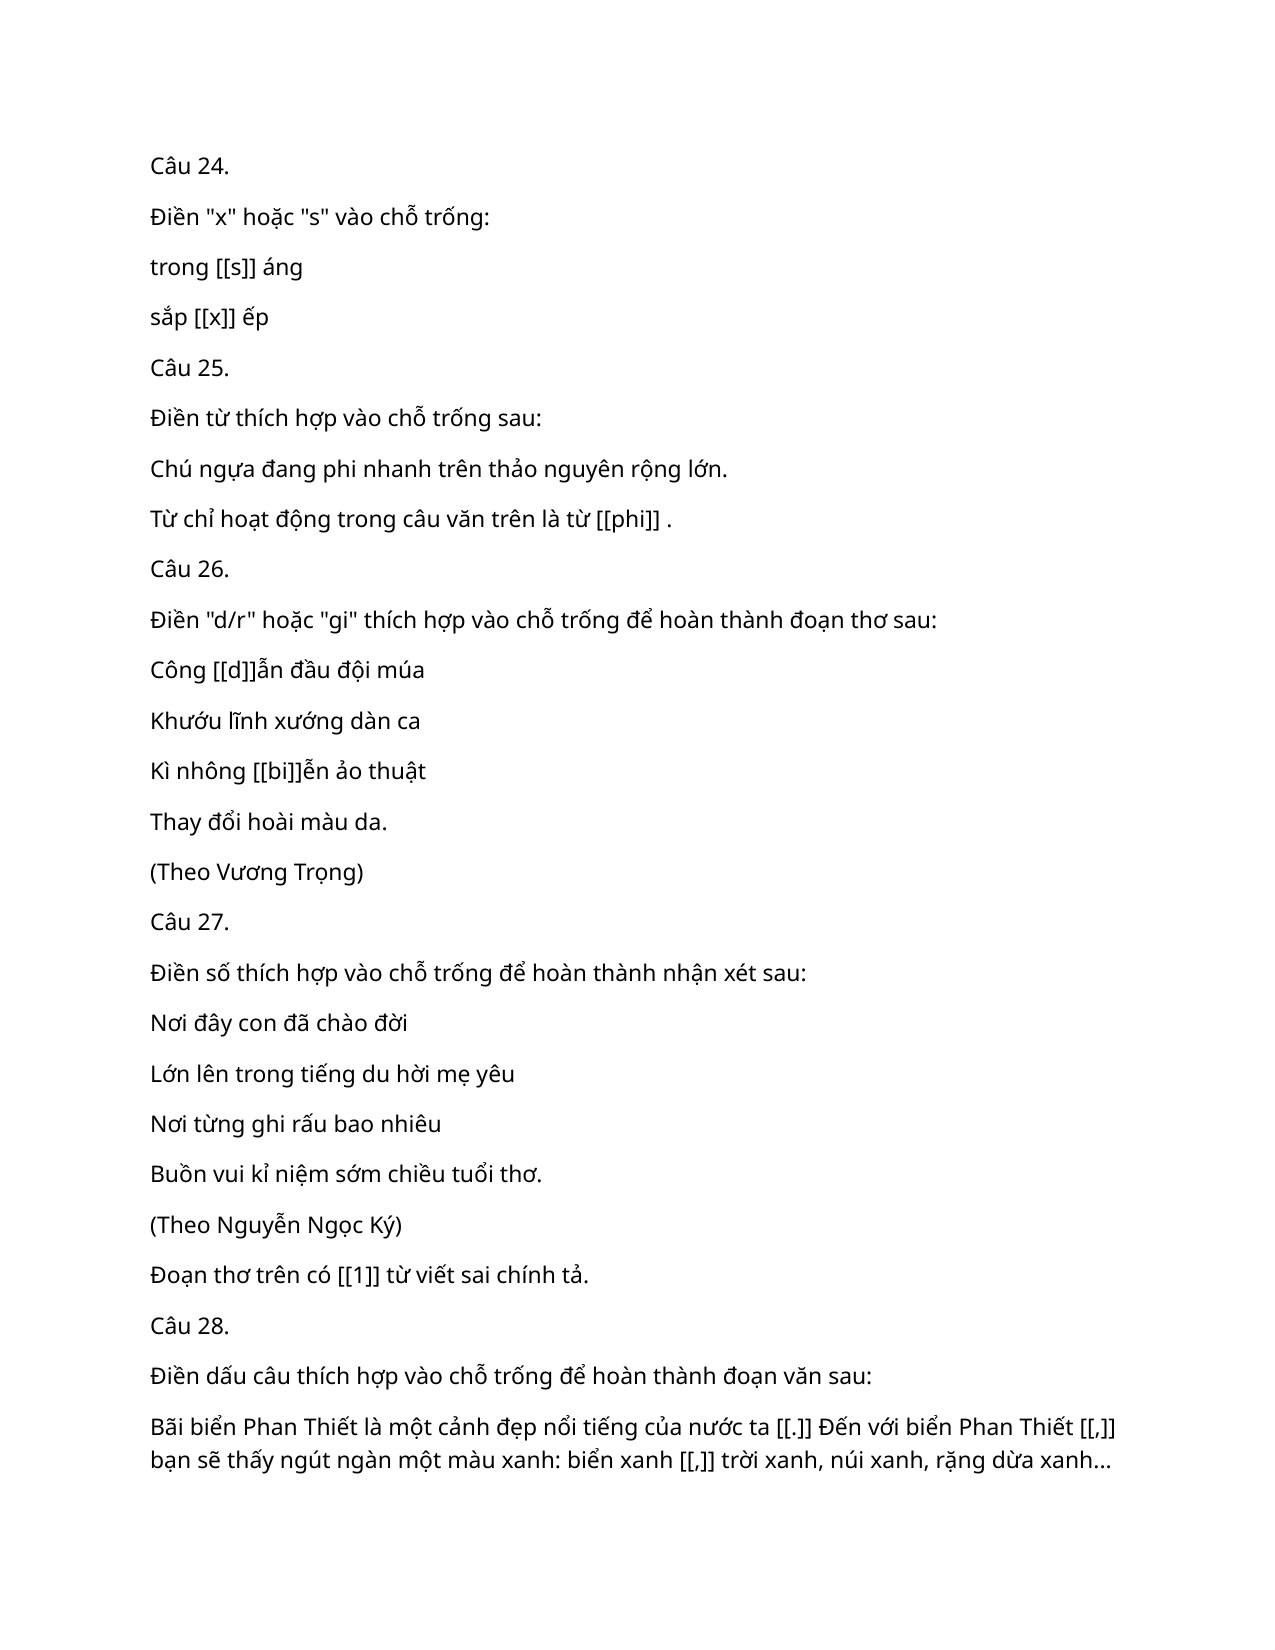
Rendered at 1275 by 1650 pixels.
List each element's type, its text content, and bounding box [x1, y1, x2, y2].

text Câu 28. [150, 1309, 1125, 1341]
text Nơi từng ghi rấu bao nhiêu [150, 1108, 1125, 1139]
text (Theo Nguyễn Ngọc Ký) [150, 1209, 1125, 1240]
text (Theo Vương Trọng) [150, 856, 1125, 887]
text Buồn vui kỉ niệm sớm chiều tuổi thơ. [150, 1158, 1125, 1189]
text Câu 27. [150, 906, 1125, 937]
text Câu 25. [150, 352, 1125, 383]
text sắp [[x]] ếp [150, 301, 1125, 332]
text Chú ngựa đang phi nhanh trên thảo nguyên rộng lớn. [150, 452, 1125, 484]
text Điền dấu câu thích hợp vào chỗ trống để hoàn thành đoạn văn sau: [150, 1360, 1125, 1391]
text Điền số thích hợp vào chỗ trống để hoàn thành nhận xét sau: [150, 957, 1125, 988]
text Điền "d/r" hoặc "gi" thích hợp vào chỗ trống để hoàn thành đoạn thơ sau: [150, 604, 1125, 635]
text Câu 26. [150, 553, 1125, 584]
text Câu 24. [150, 150, 1125, 181]
text Điền từ thích hợp vào chỗ trống sau: [150, 402, 1125, 433]
text Lớn lên trong tiếng du hời mẹ yêu [150, 1057, 1125, 1089]
text Đoạn thơ trên có [[1]] từ viết sai chính tả. [150, 1259, 1125, 1290]
text trong [[s]] áng [150, 251, 1125, 282]
text Thay đổi hoài màu da. [150, 805, 1125, 837]
text Điền "x" hoặc "s" vào chỗ trống: [150, 200, 1125, 232]
text Khướu lĩnh xướng dàn ca [150, 704, 1125, 736]
text Nơi đây con đã chào đời [150, 1007, 1125, 1038]
text Kì nhông [[bi]]ễn ảo thuật [150, 755, 1125, 786]
text Công [[d]]ẫn đầu đội múa [150, 654, 1125, 685]
text Từ chỉ hoạt động trong câu văn trên là từ [[phi]] . [150, 503, 1125, 534]
text Bãi biển Phan Thiết là một cảnh đẹp nổi tiếng của nước ta [[.]] Đến với biển Phan Thiết [[,]] bạn sẽ thấy ngút ngàn một màu xanh: biển xanh [[,]] trời xanh, núi xanh, rặng dừa xanh... [150, 1410, 1125, 1475]
